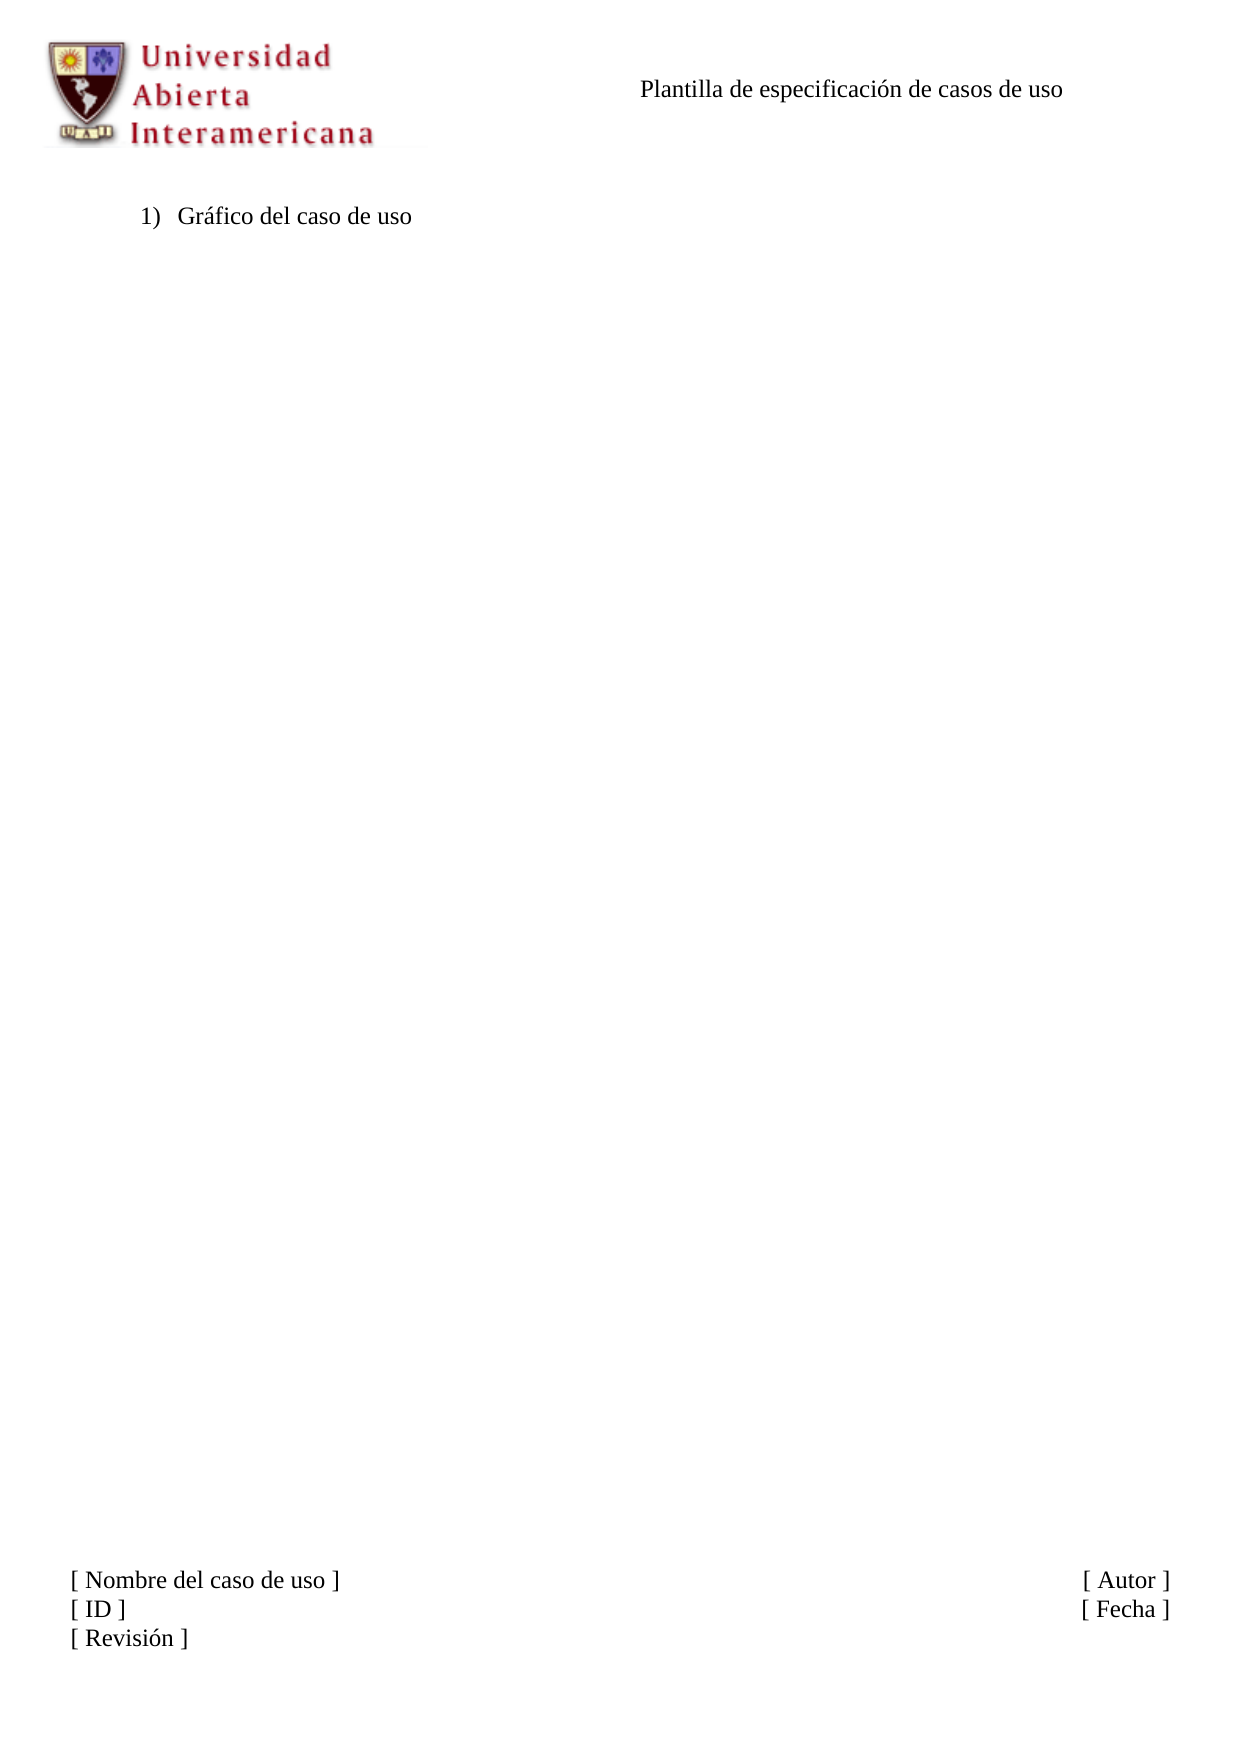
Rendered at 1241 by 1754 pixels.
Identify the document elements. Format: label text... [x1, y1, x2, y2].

picture [24, 38, 428, 148]
list Gráfico del caso de uso [140, 201, 1063, 230]
